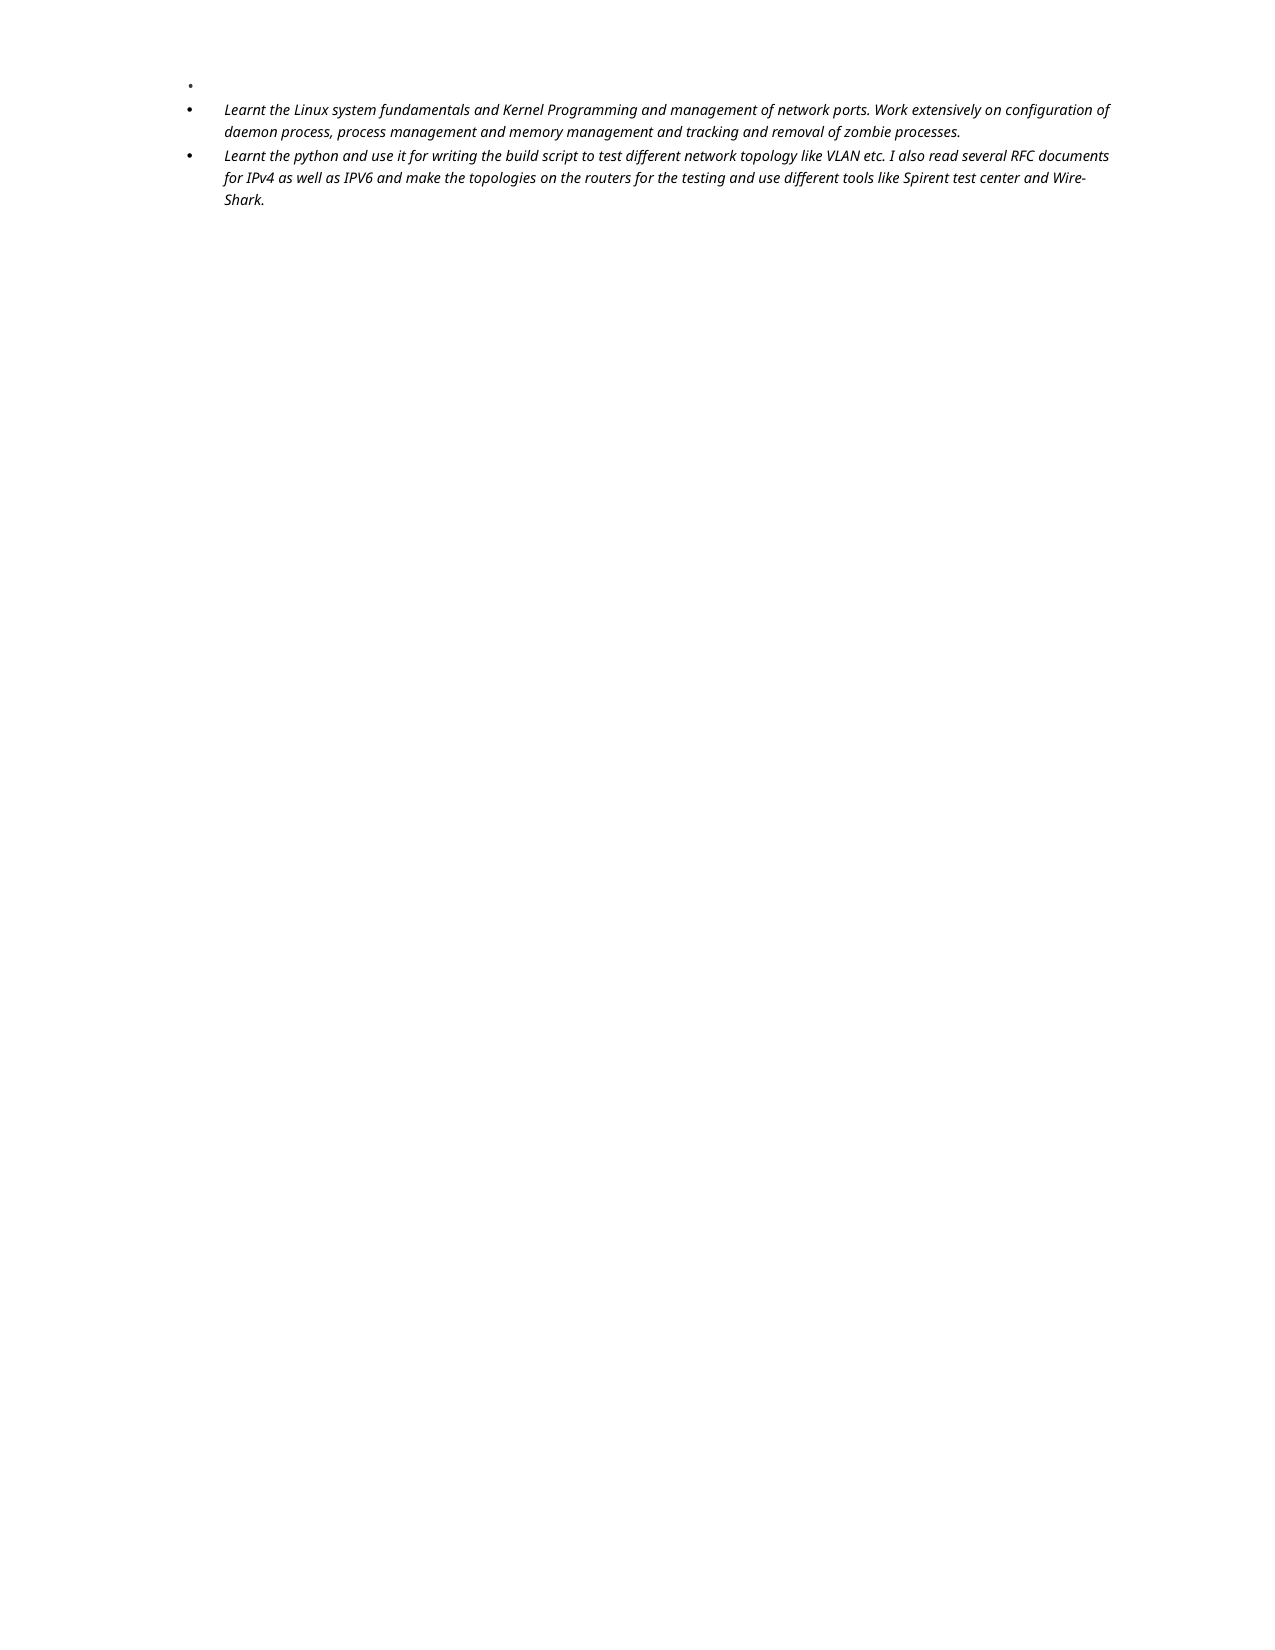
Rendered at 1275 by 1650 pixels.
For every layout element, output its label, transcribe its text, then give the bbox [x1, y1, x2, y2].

list Learnt the python and use it for writing the build script to test different network topology like VLAN etc. I also read several RFC documents for IPv4 as well as IPV6 and make the topologies on the routers for the testing and use different tools like Spirent test center and Wire-Shark. [187, 145, 1124, 209]
list Learnt the Linux system fundamentals and Kernel Programming and management of network ports. Work extensively on configuration of daemon process, process management and memory management and tracking and removal of zombie processes. [187, 100, 1124, 142]
